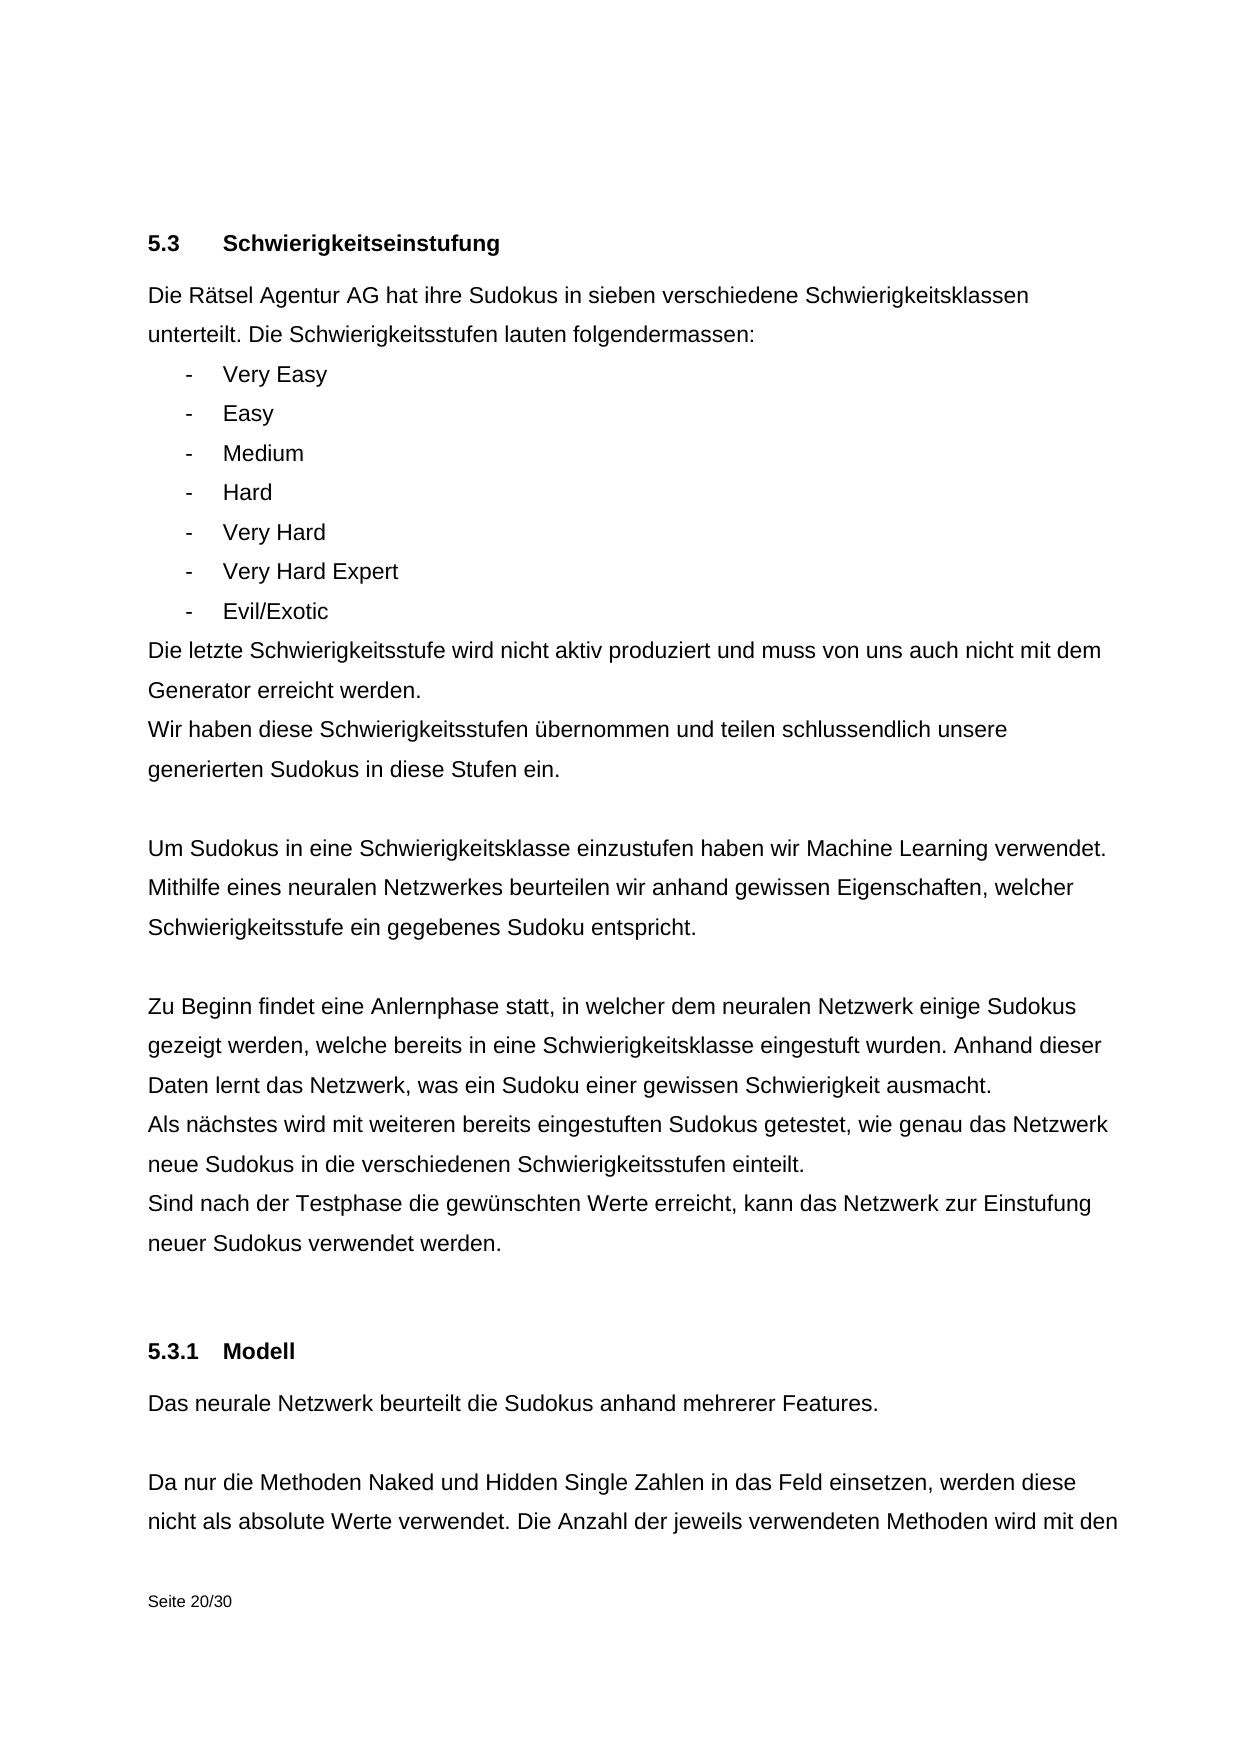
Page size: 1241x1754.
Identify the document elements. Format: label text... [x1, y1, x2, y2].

text Um Sudokus in eine Schwierigkeitsklasse einzustufen haben wir Machine Learning verwendet. Mithilfe eines neuralen Netzwerkes beurteilen wir anhand gewissen Eigenschaften, welcher Schwierigkeitsstufe ein gegebenes Sudoku entspricht. [148, 835, 1122, 940]
text Sind nach der Testphase die gewünschten Werte erreicht, kann das Netzwerk zur Einstufung neuer Sudokus verwendet werden. [148, 1190, 1122, 1256]
list Very Hard [185, 519, 1122, 545]
list Very Easy [185, 361, 1122, 387]
subtitle Modell [148, 1338, 1122, 1364]
text Die Rätsel Agentur AG hat ihre Sudokus in sieben verschiedene Schwierigkeitsklassen unterteilt. Die Schwierigkeitsstufen lauten folgendermassen: [148, 282, 1122, 348]
list Hard [185, 479, 1122, 506]
list Easy [185, 400, 1122, 427]
text Zu Beginn findet eine Anlernphase statt, in welcher dem neuralen Netzwerk einige Sudokus gezeigt werden, welche bereits in eine Schwierigkeitsklasse eingestuft wurden. Anhand dieser Daten lernt das Netzwerk, was ein Sudoku einer gewissen Schwierigkeit ausmacht. [148, 993, 1122, 1098]
text Wir haben diese Schwierigkeitsstufen übernommen und teilen schlussendlich unsere generierten Sudokus in diese Stufen ein. [148, 716, 1122, 782]
text Die letzte Schwierigkeitsstufe wird nicht aktiv produziert und muss von uns auch nicht mit dem Generator erreicht werden. [148, 637, 1122, 703]
list Very Hard Expert [185, 558, 1122, 585]
list Medium [185, 440, 1122, 466]
subtitle Schwierigkeitseinstufung [148, 230, 1122, 256]
text Als nächstes wird mit weiteren bereits eingestuften Sudokus getestet, wie genau das Netzwerk neue Sudokus in die verschiedenen Schwierigkeitsstufen einteilt. [148, 1111, 1122, 1177]
text Das neurale Netzwerk beurteilt die Sudokus anhand mehrerer Features. [148, 1389, 1122, 1416]
list Evil/Exotic [185, 598, 1122, 624]
